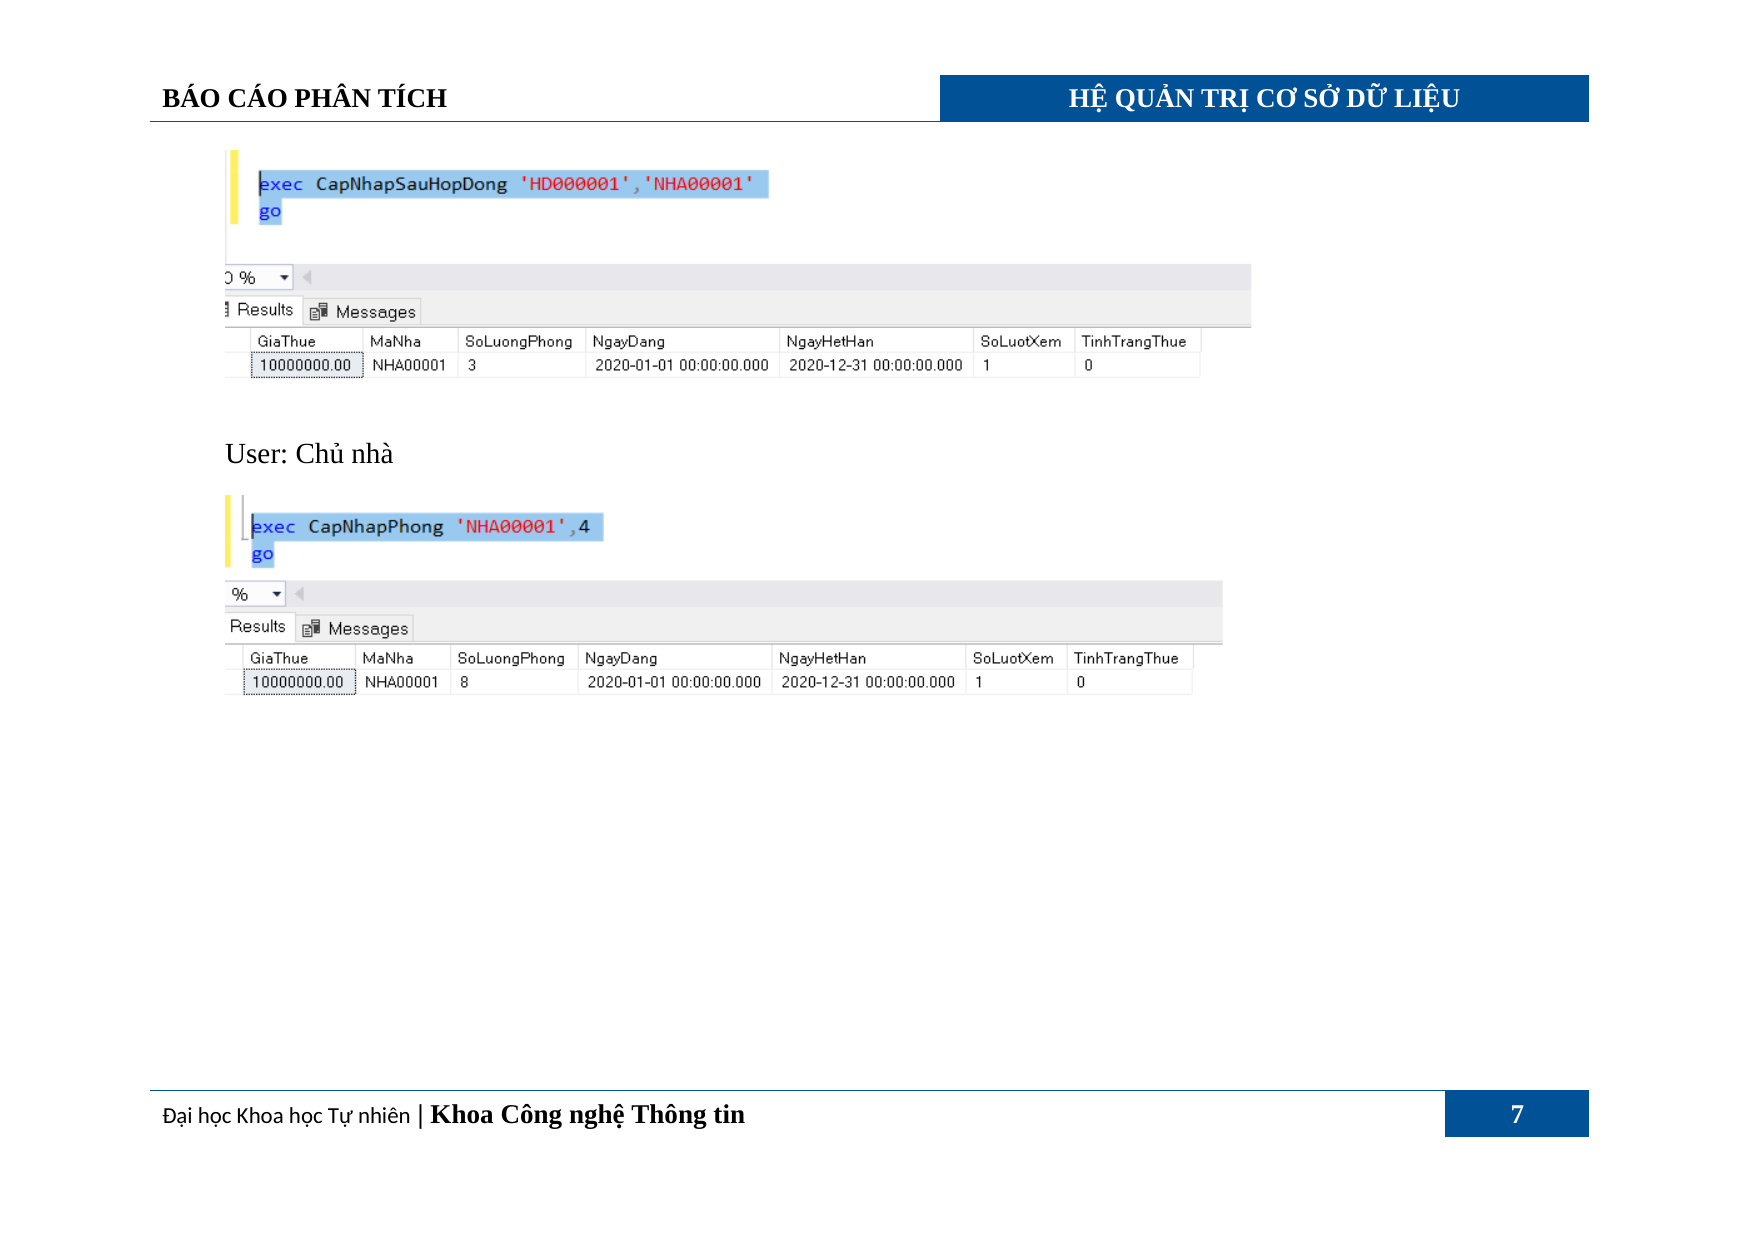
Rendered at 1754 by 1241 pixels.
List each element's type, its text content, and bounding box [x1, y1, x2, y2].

text User: Chủ nhà [150, 436, 1604, 470]
picture [225, 150, 1252, 412]
picture [225, 495, 1223, 714]
